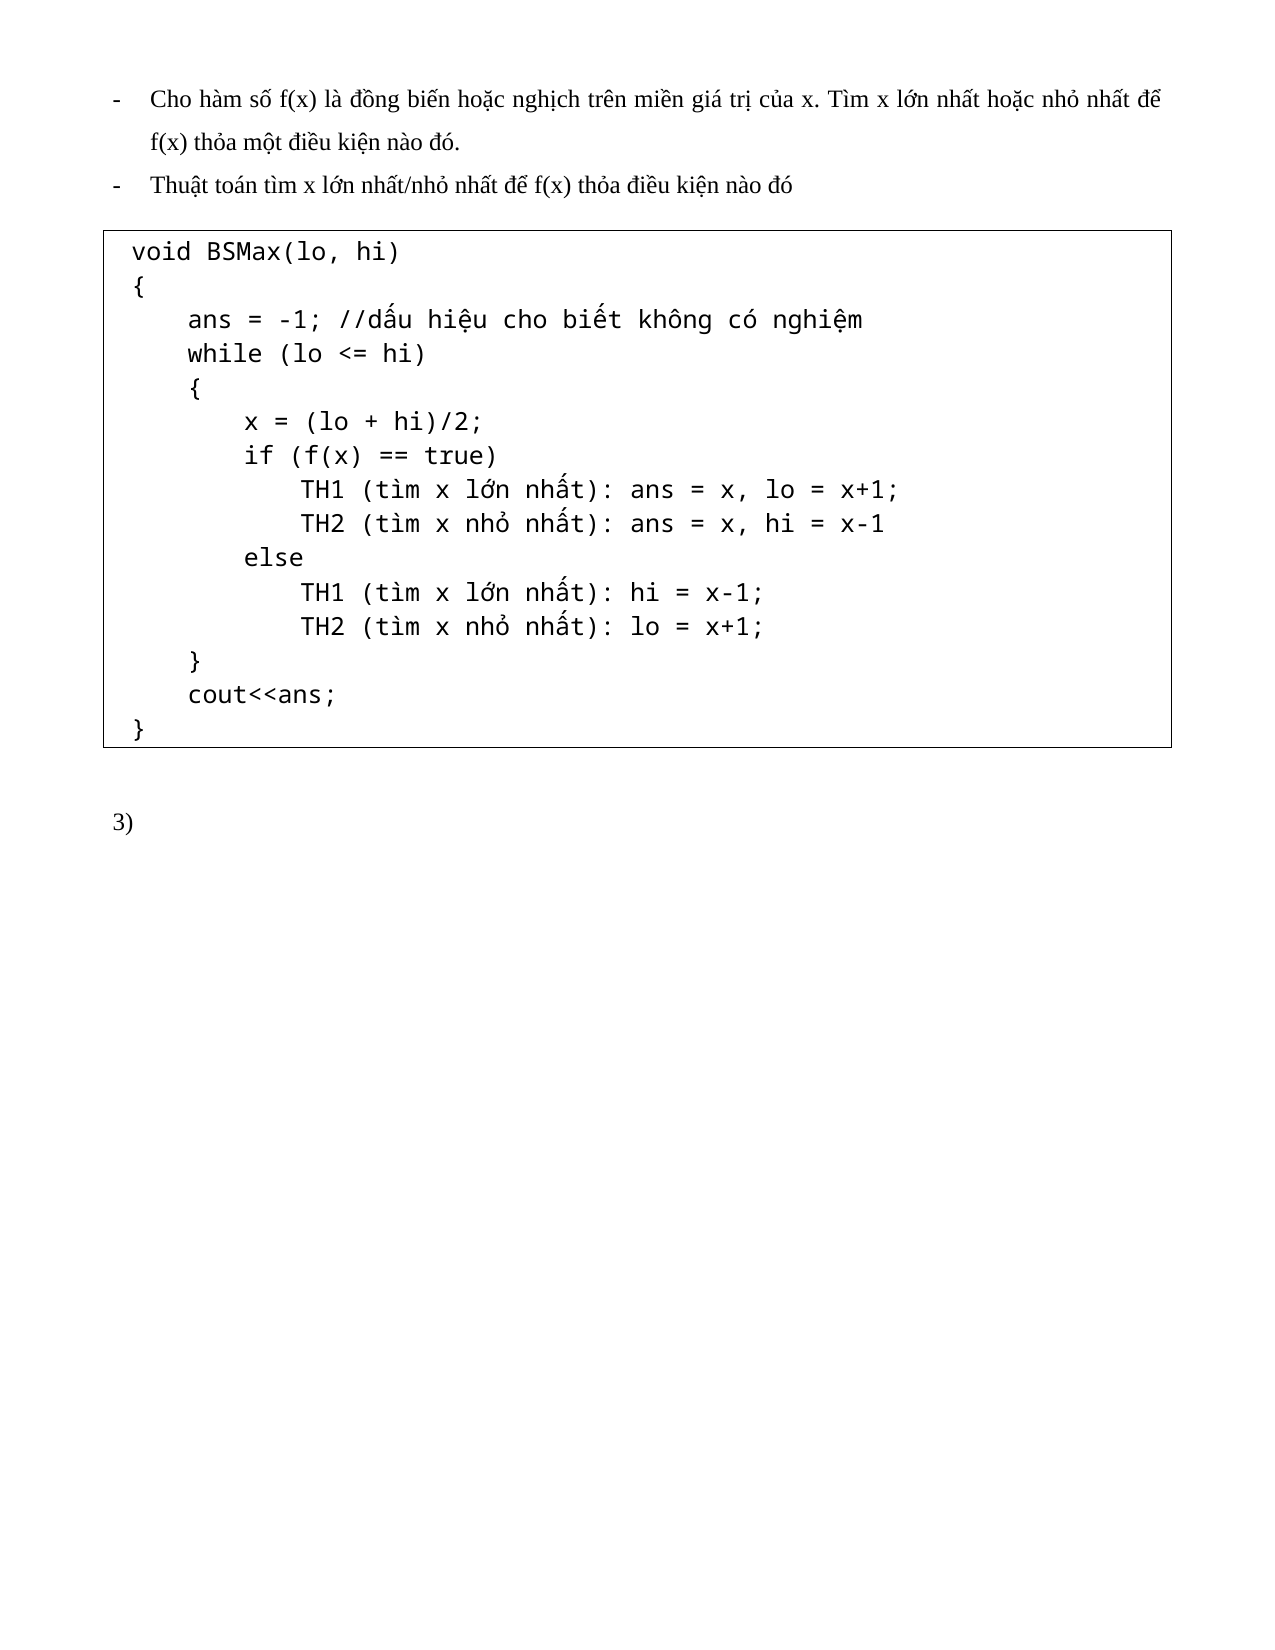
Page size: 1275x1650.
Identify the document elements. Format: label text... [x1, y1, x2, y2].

text else [112, 540, 1162, 574]
text } [104, 707, 1171, 747]
text } [112, 642, 1162, 676]
text void BSMax(lo, hi) [104, 231, 1171, 268]
text TH1 (tìm x lớn nhất): hi = x-1; [112, 574, 1162, 608]
text { [112, 268, 1162, 302]
text x = (lo + hi)/2; [112, 404, 1162, 438]
text TH2 (tìm x nhỏ nhất): ans = x, hi = x-1 [112, 506, 1162, 540]
text if (f(x) == true) [112, 438, 1162, 472]
text cout<<ans; [112, 676, 1162, 707]
text TH1 (tìm x lớn nhất): ans = x, lo = x+1; [112, 472, 1162, 506]
text while (lo <= hi) [112, 336, 1162, 370]
text { [112, 370, 1162, 404]
text ans = -1; //dấu hiệu cho biết không có nghiệm [112, 302, 1162, 336]
list Cho hàm số f(x) là đồng biến hoặc nghịch trên miền giá trị của x. Tìm x lớn nhất hoặc nhỏ nhất để f(x) thỏa một điều kiện nào đó. [112, 84, 1162, 156]
text TH2 (tìm x nhỏ nhất): lo = x+1; [112, 608, 1162, 642]
list Thuật toán tìm x lớn nhất/nhỏ nhất để f(x) thỏa điều kiện nào đó [112, 171, 1162, 199]
